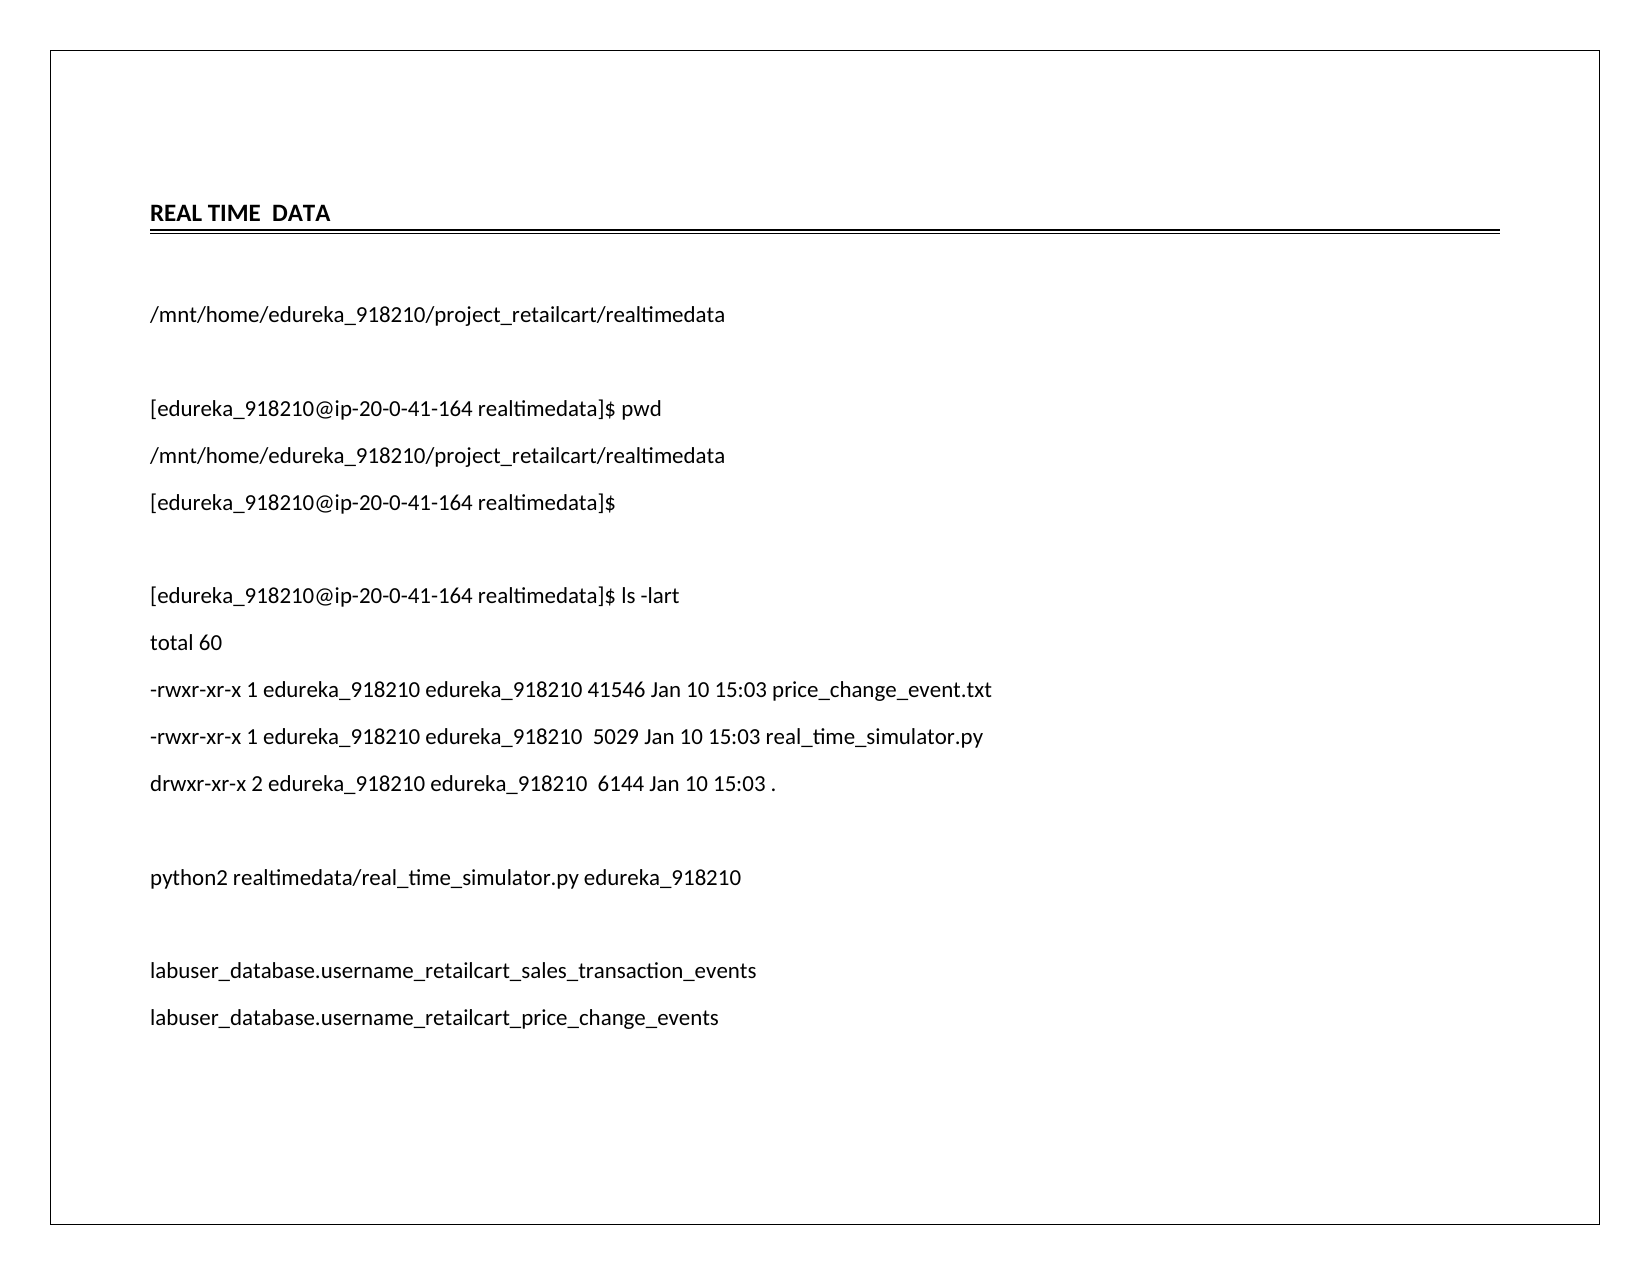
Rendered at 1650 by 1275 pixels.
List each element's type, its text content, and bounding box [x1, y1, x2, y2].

text [edureka_918210@ip-20-0-41-164 realtimedata]$ pwd [150, 394, 1500, 422]
text python2 realtimedata/real_time_simulator.py edureka_918210 [150, 863, 1500, 891]
text /mnt/home/edureka_918210/project_retailcart/realtimedata [150, 441, 1500, 469]
text labuser_database.username_retailcart_price_change_events [150, 1003, 1500, 1031]
text REAL TIME DATA [150, 197, 1500, 229]
text -rwxr-xr-x 1 edureka_918210 edureka_918210 41546 Jan 10 15:03 price_change_event.txt [150, 675, 1500, 703]
text labuser_database.username_retailcart_sales_transaction_events [150, 956, 1500, 984]
text drwxr-xr-x 2 edureka_918210 edureka_918210 6144 Jan 10 15:03 . [150, 769, 1500, 797]
text -rwxr-xr-x 1 edureka_918210 edureka_918210 5029 Jan 10 15:03 real_time_simulator.py [150, 722, 1500, 750]
text [edureka_918210@ip-20-0-41-164 realtimedata]$ ls -lart [150, 581, 1500, 609]
text /mnt/home/edureka_918210/project_retailcart/realtimedata [150, 300, 1500, 328]
text total 60 [150, 628, 1500, 656]
text [edureka_918210@ip-20-0-41-164 realtimedata]$ [150, 488, 1500, 516]
